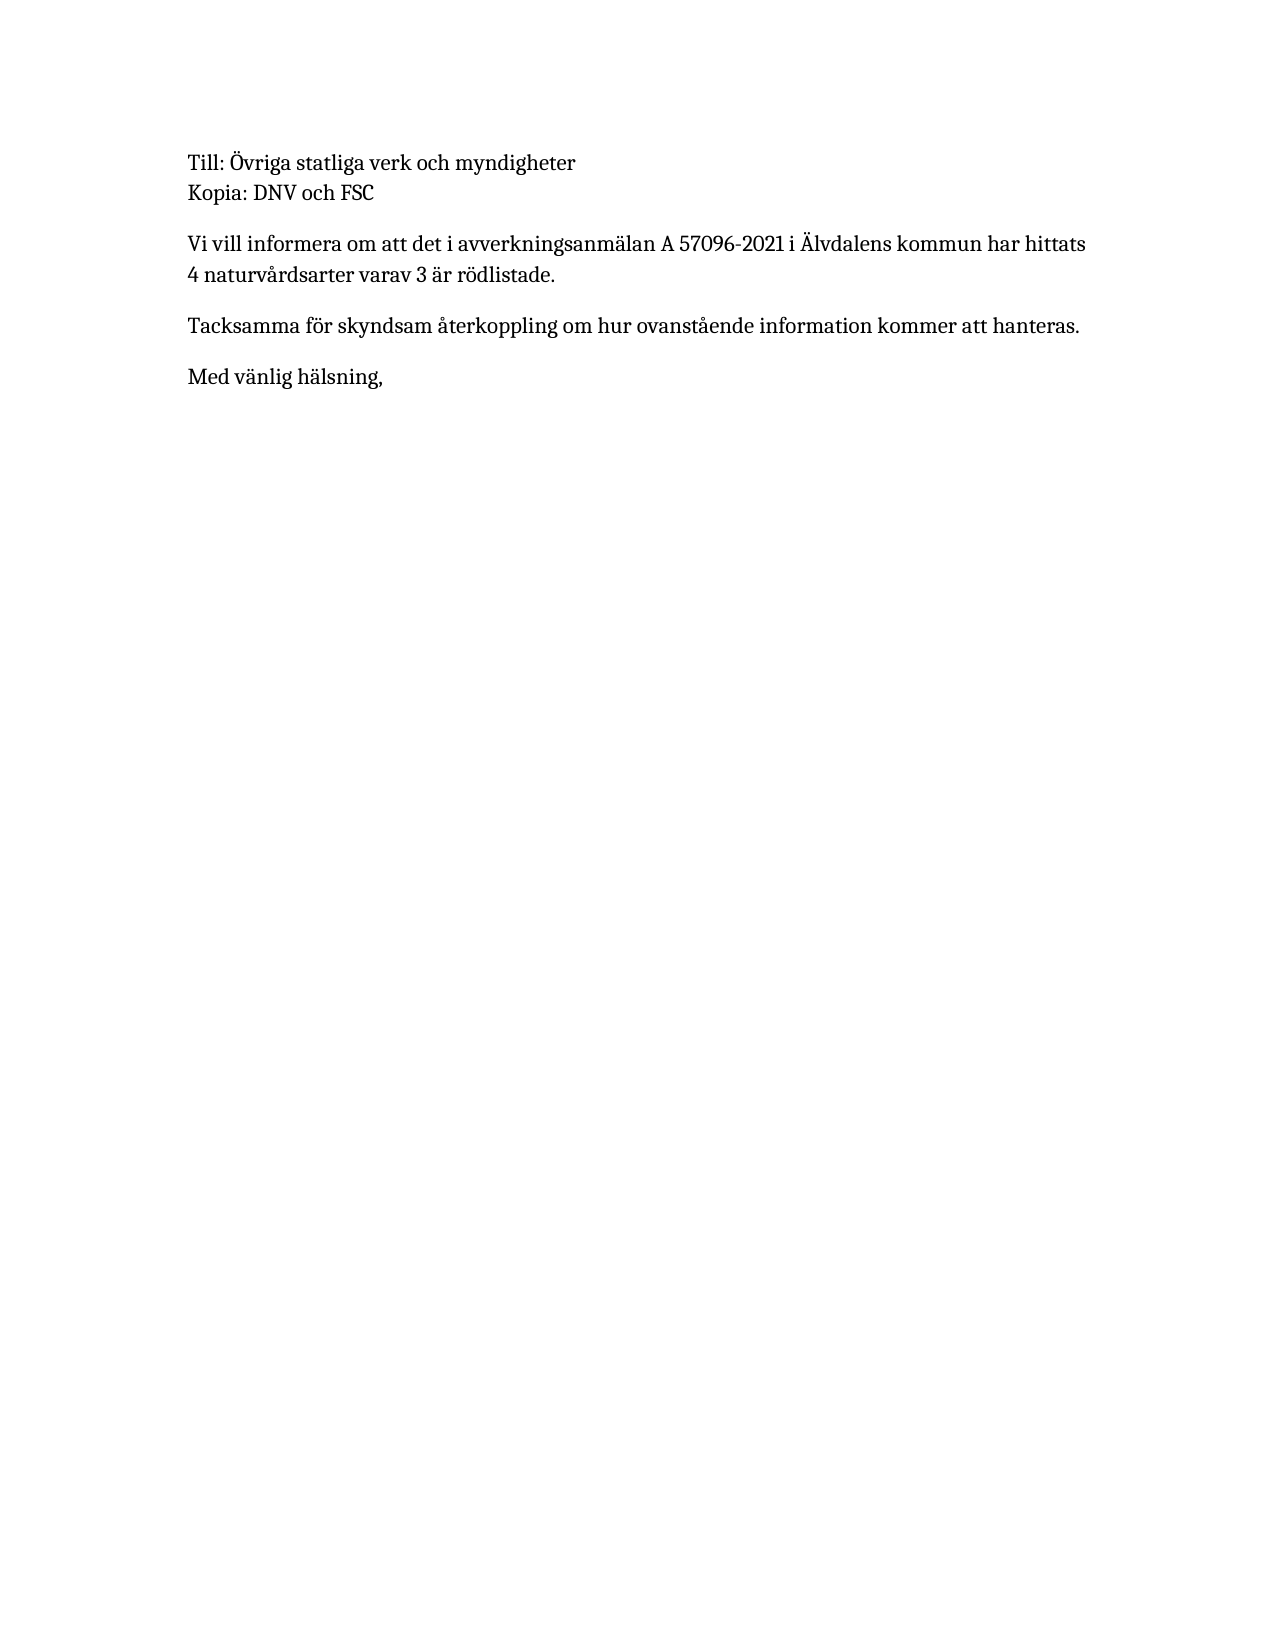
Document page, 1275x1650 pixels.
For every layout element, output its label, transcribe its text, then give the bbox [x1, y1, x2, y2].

text Till: Övriga statliga verk och myndigheter Kopia: DNV och FSC [187, 150, 1087, 207]
text Tacksamma för skyndsam återkoppling om hur ovanstående information kommer att hanteras. [187, 312, 1087, 339]
text Med vänlig hälsning, [187, 363, 1087, 420]
text Vi vill informera om att det i avverkningsanmälan A 57096-2021 i Älvdalens kommun har hittats 4 naturvårdsarter varav 3 är rödlistade. [187, 231, 1087, 288]
